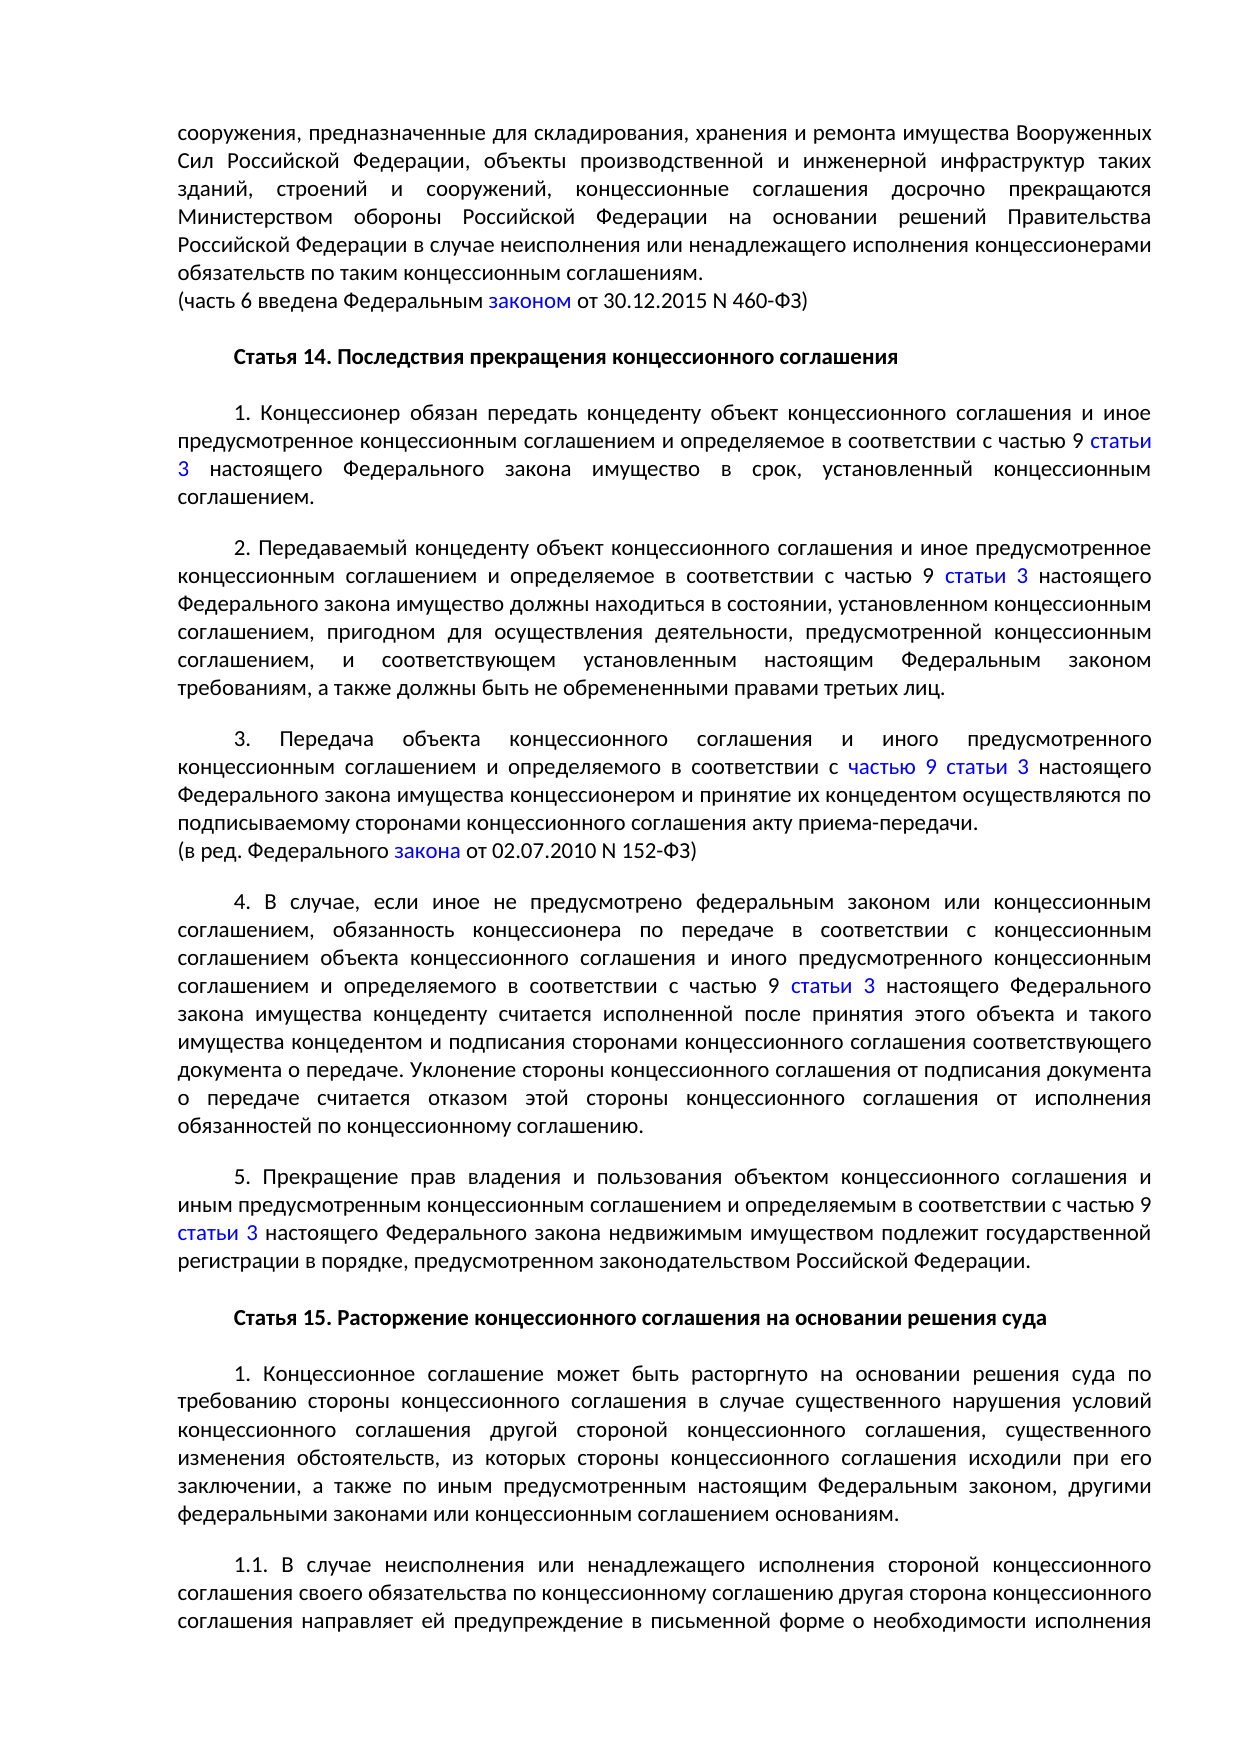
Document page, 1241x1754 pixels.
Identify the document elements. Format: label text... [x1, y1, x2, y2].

text (часть 6 введена Федеральным законом от 30.12.2015 N 460-ФЗ) [177, 286, 1152, 314]
text 1. Концессионер обязан передать концеденту объект концессионного соглашения и иное предусмотренное концессионным соглашением и определяемое в соответствии с частью 9 статьи 3 настоящего Федерального закона имущество в срок, установленный концессионным соглашением. [177, 398, 1152, 510]
title Статья 14. Последствия прекращения концессионного соглашения [177, 342, 1152, 370]
title Статья 15. Расторжение концессионного соглашения на основании решения суда [177, 1303, 1152, 1331]
text 1. Концессионное соглашение может быть расторгнуто на основании решения суда по требованию стороны концессионного соглашения в случае существенного нарушения условий концессионного соглашения другой стороной концессионного соглашения, существенного изменения обстоятельств, из которых стороны концессионного соглашения исходили при его заключении, а также по иным предусмотренным настоящим Федеральным законом, другими федеральными законами или концессионным соглашением основаниям. [177, 1359, 1152, 1527]
text (в ред. Федерального закона от 02.07.2010 N 152-ФЗ) [177, 836, 1152, 864]
text 4. В случае, если иное не предусмотрено федеральным законом или концессионным соглашением, обязанность концессионера по передаче в соответствии с концессионным соглашением объекта концессионного соглашения и иного предусмотренного концессионным соглашением и определяемого в соответствии с частью 9 статьи 3 настоящего Федерального закона имущества концеденту считается исполненной после принятия этого объекта и такого имущества концедентом и подписания сторонами концессионного соглашения соответствующего документа о передаче. Уклонение стороны концессионного соглашения от подписания документа о передаче считается отказом этой стороны концессионного соглашения от исполнения обязанностей по концессионному соглашению. [177, 887, 1152, 1139]
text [177, 1550, 1152, 1634]
text 3. Передача объекта концессионного соглашения и иного предусмотренного концессионным соглашением и определяемого в соответствии с частью 9 статьи 3 настоящего Федерального закона имущества концессионером и принятие их концедентом осуществляются по подписываемому сторонами концессионного соглашения акту приема-передачи. [177, 724, 1152, 836]
text 2. Передаваемый концеденту объект концессионного соглашения и иное предусмотренное концессионным соглашением и определяемое в соответствии с частью 9 статьи 3 настоящего Федерального закона имущество должны находиться в состоянии, установленном концессионным соглашением, пригодном для осуществления деятельности, предусмотренной концессионным соглашением, и соответствующем установленным настоящим Федеральным законом требованиям, а также должны быть не обремененными правами третьих лиц. [177, 533, 1152, 701]
text 5. Прекращение прав владения и пользования объектом концессионного соглашения и иным предусмотренным концессионным соглашением и определяемым в соответствии с частью 9 статьи 3 настоящего Федерального закона недвижимым имуществом подлежит государственной регистрации в порядке, предусмотренном законодательством Российской Федерации. [177, 1162, 1152, 1274]
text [177, 118, 1152, 286]
